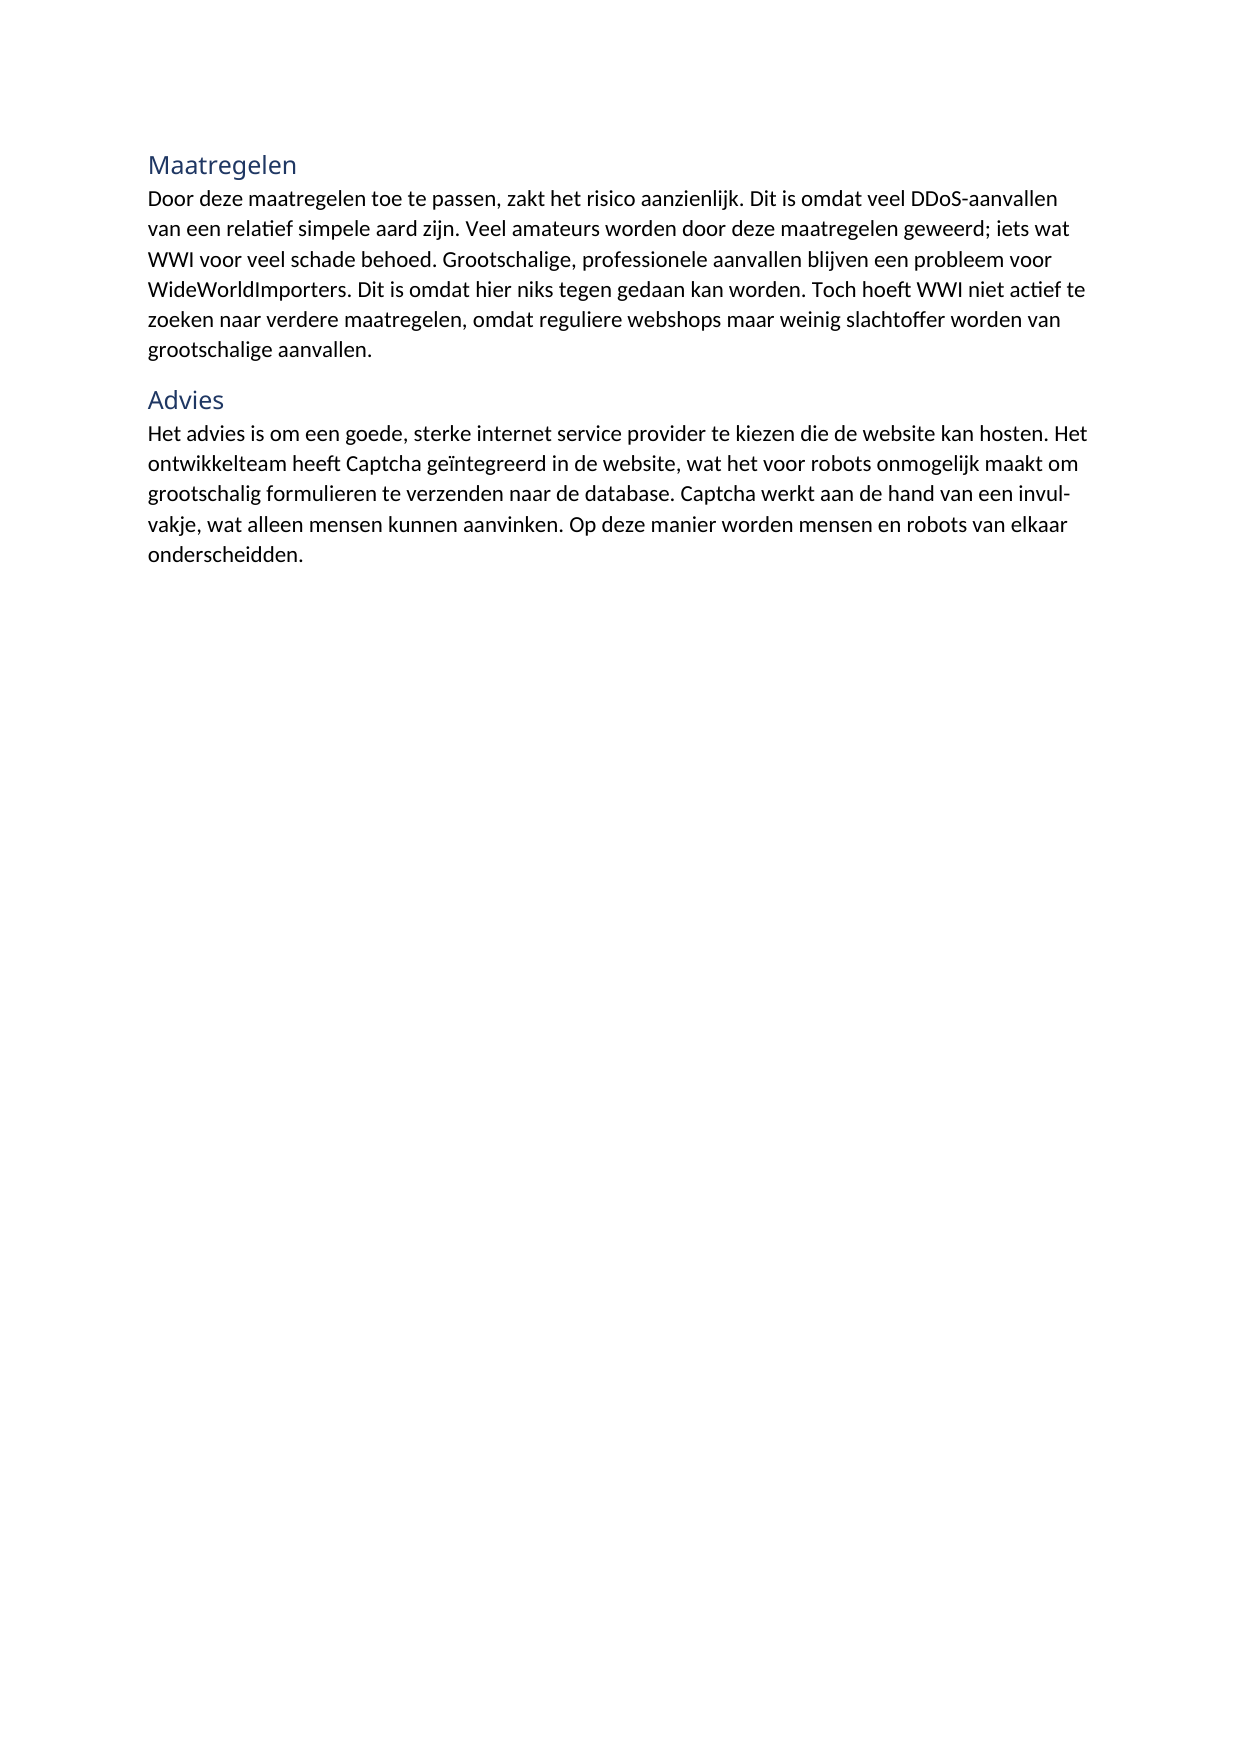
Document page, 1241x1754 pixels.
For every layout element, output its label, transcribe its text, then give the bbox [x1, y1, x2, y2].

text Door deze maatregelen toe te passen, zakt het risico aanzienlijk. Dit is omdat veel DDoS-aanvallen van een relatief simpele aard zijn. Veel amateurs worden door deze maatregelen geweerd; iets wat WWI voor veel schade behoed. Grootschalige, professionele aanvallen blijven een probleem voor WideWorldImporters. Dit is omdat hier niks tegen gedaan kan worden. Toch hoeft WWI niet actief te zoeken naar verdere maatregelen, omdat reguliere webshops maar weinig slachtoffer worden van grootschalige aanvallen. [148, 184, 1093, 363]
text Het advies is om een goede, sterke internet service provider te kiezen die de website kan hosten. Het ontwikkelteam heeft Captcha geïntegreerd in de website, wat het voor robots onmogelijk maakt om grootschalig formulieren te verzenden naar de database. Captcha werkt aan de hand van een invul-vakje, wat alleen mensen kunnen aanvinken. Op deze manier worden mensen en robots van elkaar onderscheidden. [148, 419, 1093, 568]
subtitle Advies [148, 382, 1093, 416]
subtitle Maatregelen [148, 148, 1093, 182]
